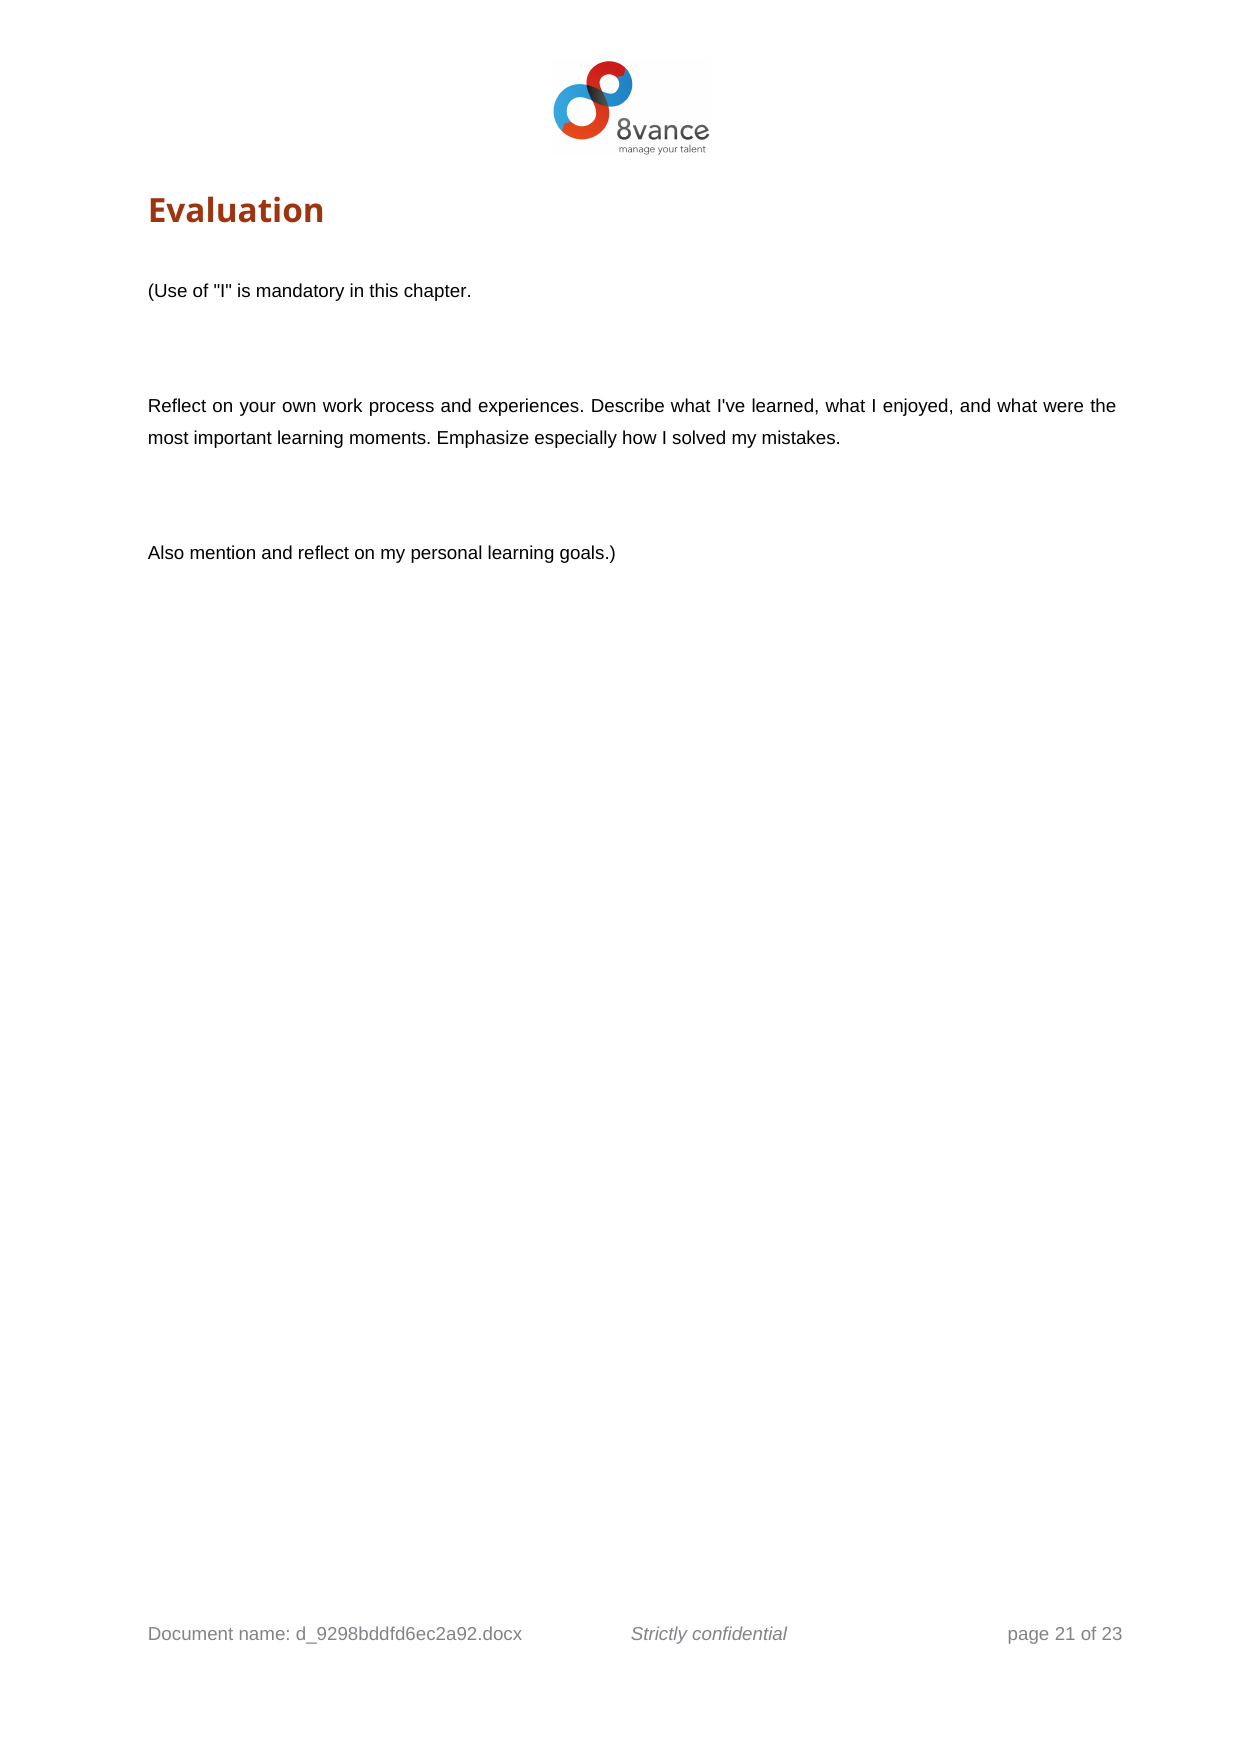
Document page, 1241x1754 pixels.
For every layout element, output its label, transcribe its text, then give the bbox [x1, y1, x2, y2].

text (Use of "I" is mandatory in this chapter. [148, 280, 1117, 302]
subtitle Evaluation [148, 187, 1117, 232]
text Reflect on your own work process and experiences. Describe what I've learned, what I enjoyed, and what were the most important learning moments. Emphasize especially how I solved my mistakes. [148, 394, 1117, 448]
text Also mention and reflect on my personal learning goals.) [148, 541, 1117, 563]
picture [551, 58, 712, 156]
